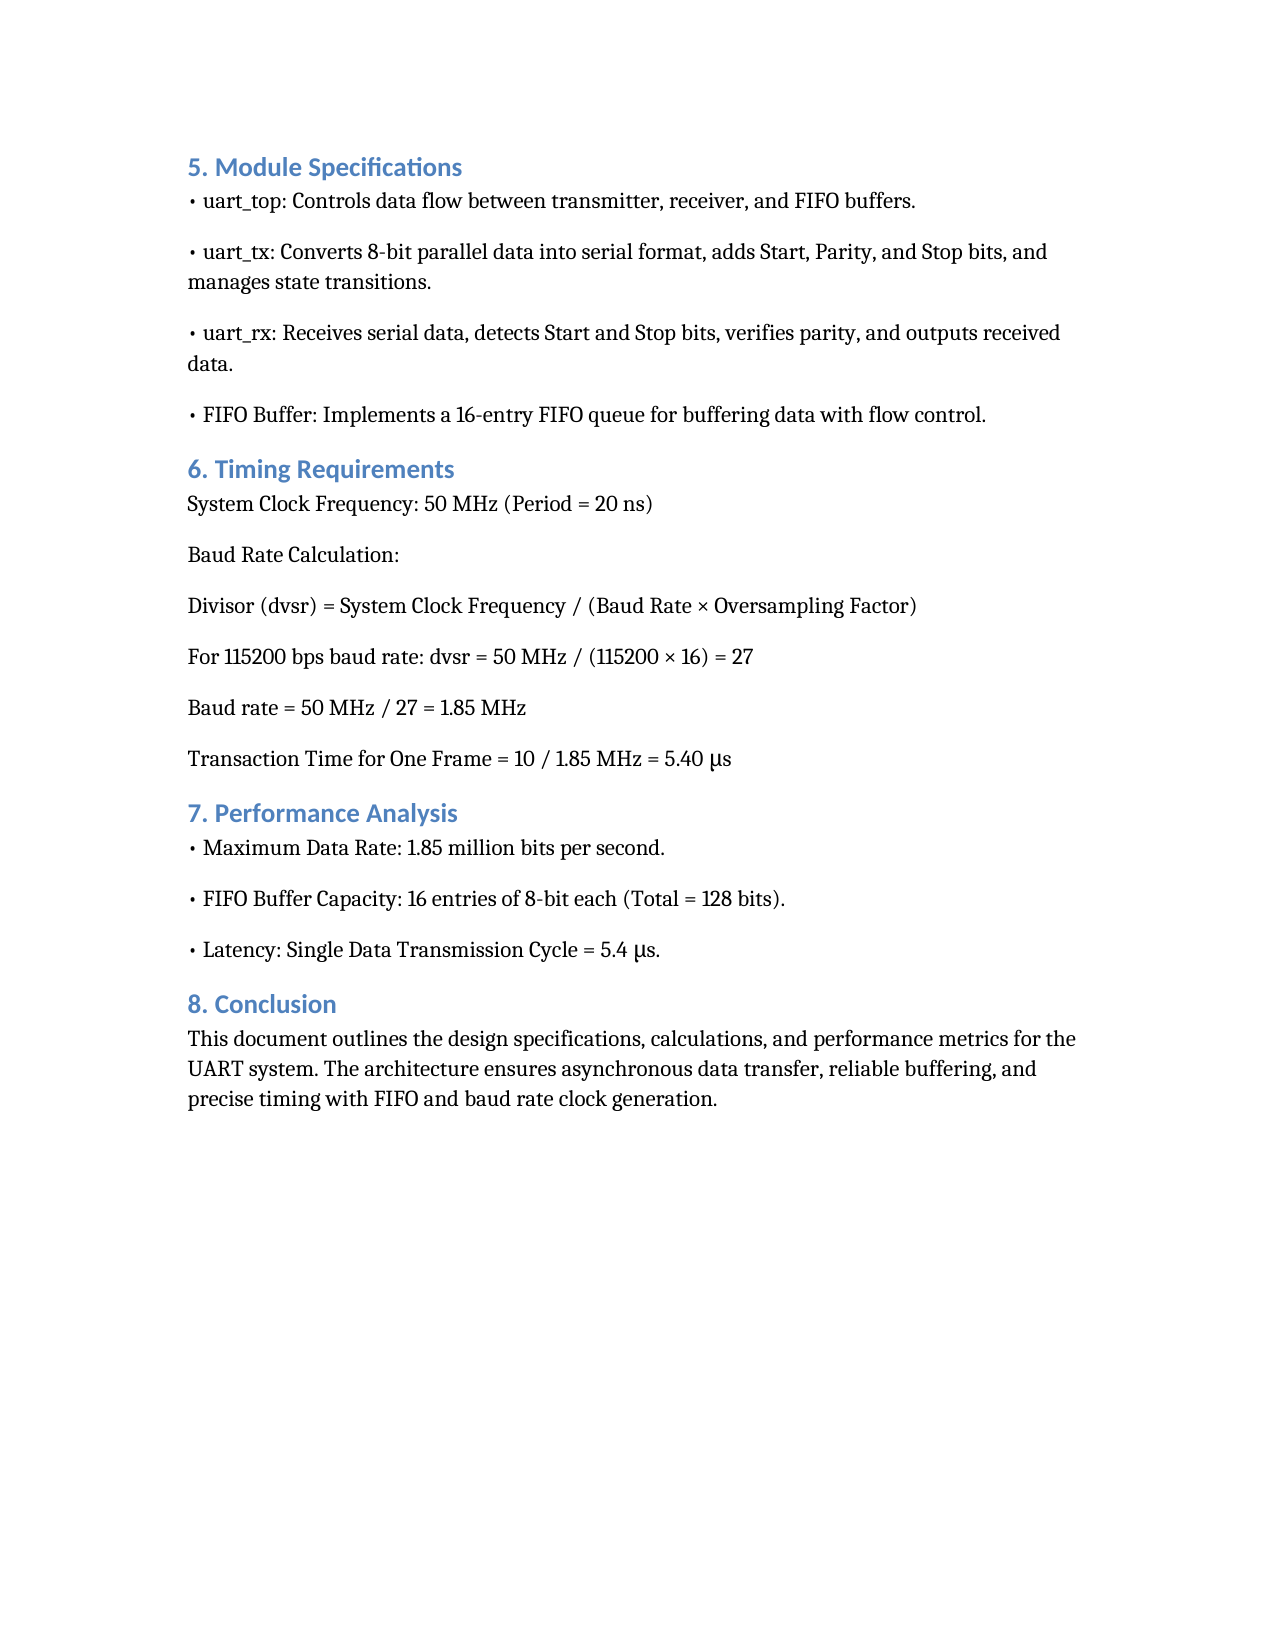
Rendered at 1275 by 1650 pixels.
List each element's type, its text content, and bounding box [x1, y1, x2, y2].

subtitle 6. Timing Requirements [187, 452, 1087, 486]
text Baud rate = 50 MHz / 27 = 1.85 MHz [187, 694, 1087, 721]
subtitle 5. Module Specifications [187, 150, 1087, 183]
text System Clock Frequency: 50 MHz (Period = 20 ns) [187, 490, 1087, 517]
text Divisor (dvsr) = System Clock Frequency / (Baud Rate × Oversampling Factor) [187, 592, 1087, 619]
text • Latency: Single Data Transmission Cycle = 5.4 μs. [187, 937, 1087, 963]
subtitle 8. Conclusion [187, 988, 1087, 1021]
text • Maximum Data Rate: 1.85 million bits per second. [187, 834, 1087, 861]
text • FIFO Buffer: Implements a 16-entry FIFO queue for buffering data with flow control. [187, 401, 1087, 428]
text Transaction Time for One Frame = 10 / 1.85 MHz = 5.40 μs [187, 746, 1087, 772]
text Baud Rate Calculation: [187, 541, 1087, 568]
text • uart_tx: Converts 8-bit parallel data into serial format, adds Start, Parity, and Stop bits, and manages state transitions. [187, 239, 1087, 296]
text • uart_rx: Receives serial data, detects Start and Stop bits, verifies parity, and outputs received data. [187, 320, 1087, 377]
text This document outlines the design specifications, calculations, and performance metrics for the UART system. The architecture ensures asynchronous data transfer, reliable buffering, and precise timing with FIFO and baud rate clock generation. [187, 1026, 1087, 1112]
subtitle 7. Performance Analysis [187, 797, 1087, 830]
text For 115200 bps baud rate: dvsr = 50 MHz / (115200 × 16) = 27 [187, 643, 1087, 670]
text • uart_top: Controls data flow between transmitter, receiver, and FIFO buffers. [187, 188, 1087, 214]
text • FIFO Buffer Capacity: 16 entries of 8-bit each (Total = 128 bits). [187, 886, 1087, 912]
